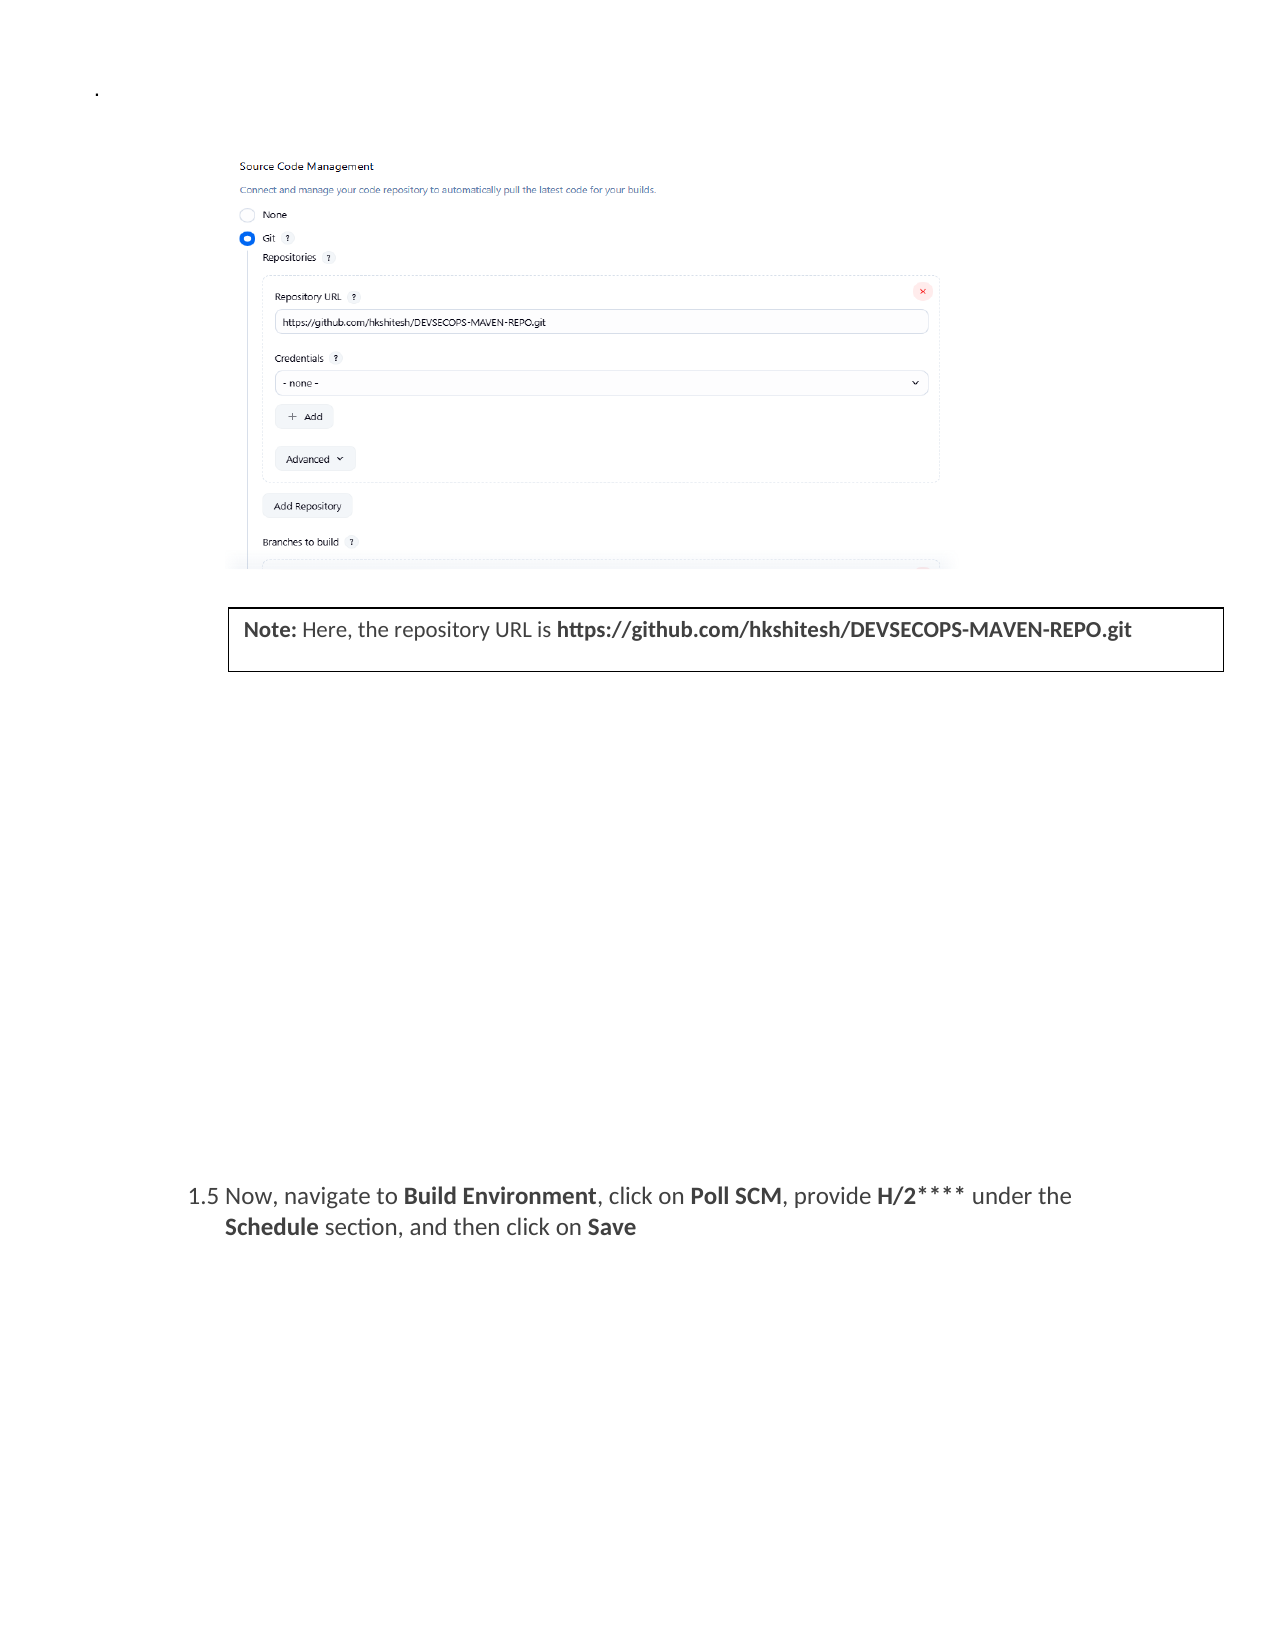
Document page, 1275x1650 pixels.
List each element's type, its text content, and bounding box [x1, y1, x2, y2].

picture [225, 150, 962, 570]
list Now, navigate to Build Environment, click on Poll SCM, provide H/2**** under the Schedule section, and then click on Save [187, 1180, 1125, 1241]
